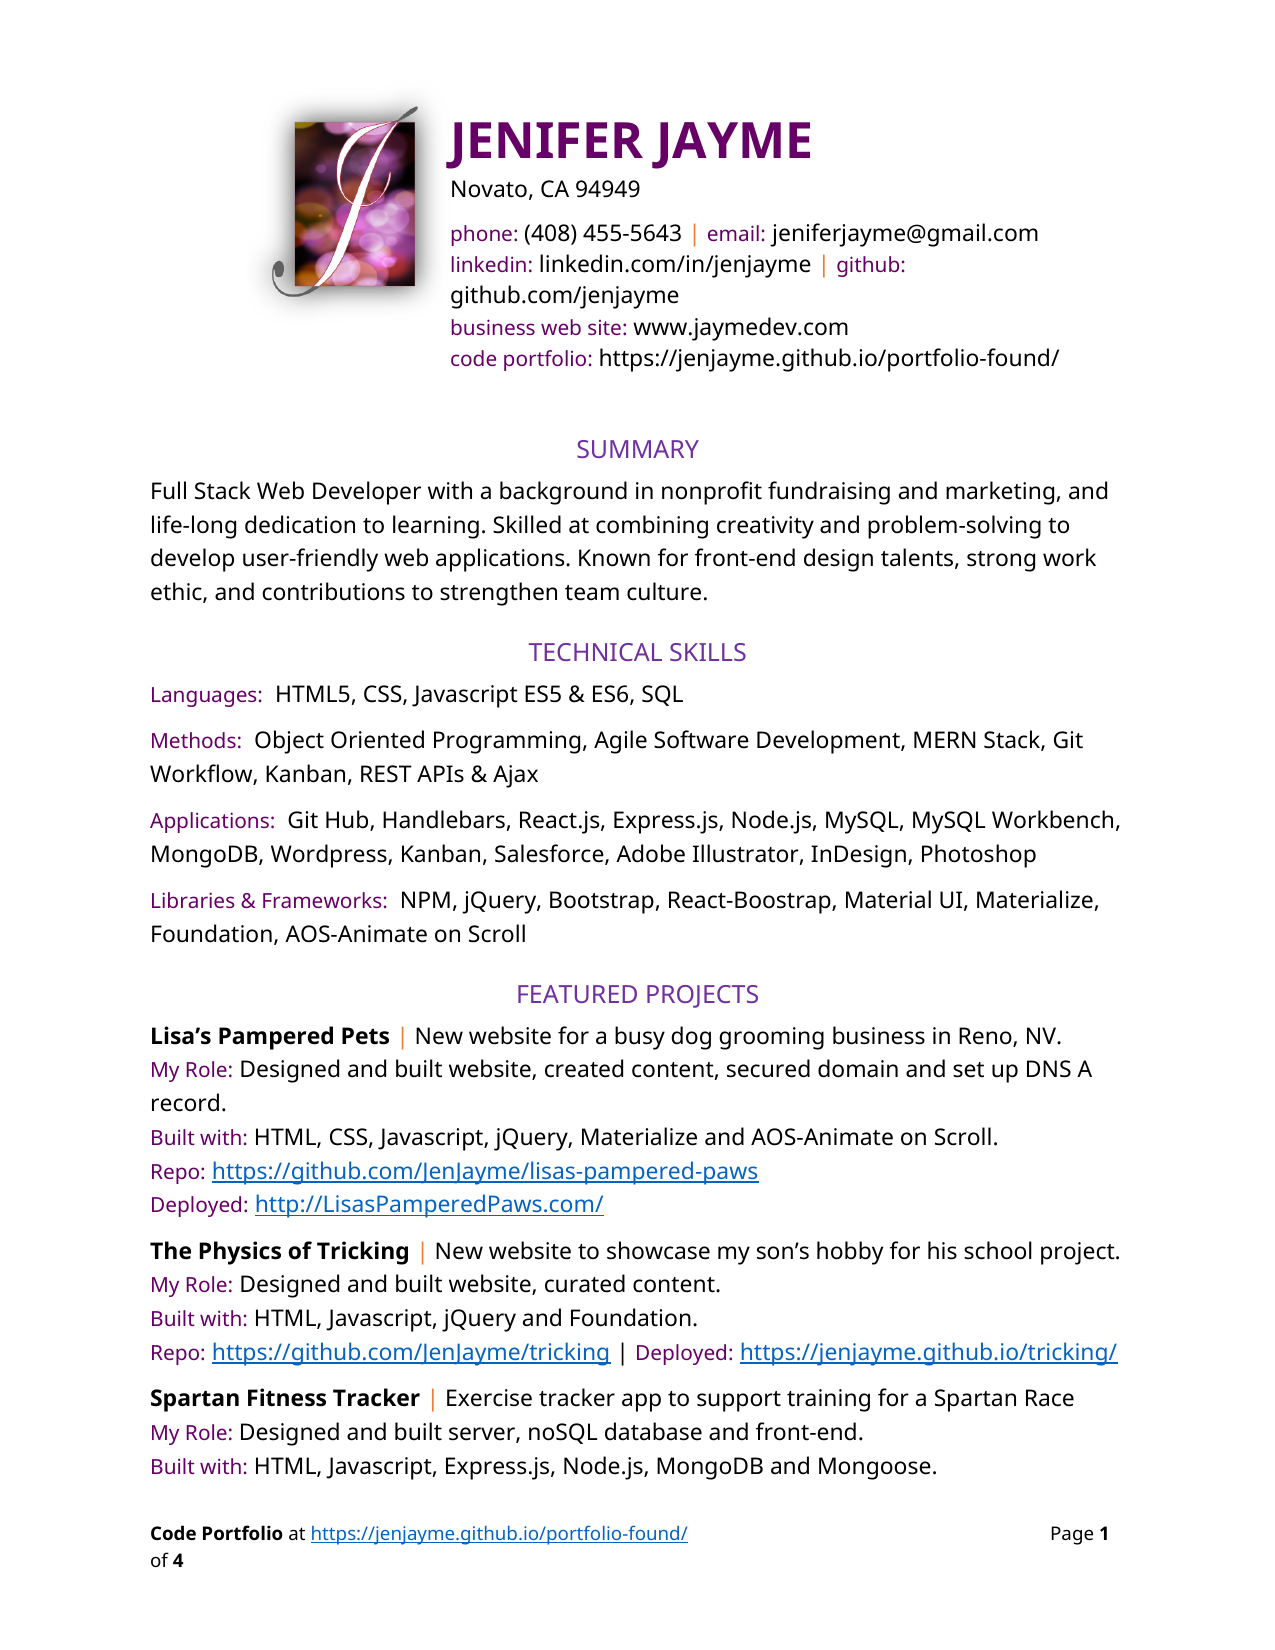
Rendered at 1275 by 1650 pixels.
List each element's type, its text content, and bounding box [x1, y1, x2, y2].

text Built with: HTML, CSS, Javascript, jQuery, Materialize and AOS-Animate on Scroll. [150, 1121, 1125, 1152]
text Deployed: http://LisasPamperedPaws.com/ [150, 1188, 1125, 1220]
subtitle FEATURED PROJECTS [150, 977, 1125, 1011]
text Built with: HTML, Javascript, Express.js, Node.js, MongoDB and Mongoose. [150, 1450, 1125, 1481]
text Repo: https://github.com/JenJayme/lisas-pampered-paws [150, 1155, 1125, 1186]
text Novato, CA 94949 [450, 173, 1125, 204]
text phone: (408) 455-5643 | email: jeniferjayme@gmail.com [450, 217, 1125, 248]
picture [246, 79, 456, 324]
text Libraries & Frameworks: NPM, jQuery, Bootstrap, React-Boostrap, Material UI, Materialize, Foundation, AOS-Animate on Scroll [150, 884, 1125, 949]
text My Role: Designed and built website, created content, secured domain and set up DNS A record. [150, 1053, 1125, 1118]
text Lisa’s Pampered Pets | New website for a busy dog grooming business in Reno, NV. [150, 1020, 1125, 1051]
text My Role: Designed and built website, curated content. [150, 1268, 1125, 1300]
subtitle SUMMARY [150, 432, 1125, 466]
text Full Stack Web Developer with a background in nonprofit fundraising and marketing, and life-long dedication to learning. Skilled at combining creativity and problem-solving to develop user-friendly web applications. Known for front-end design talents, strong work ethic, and contributions to strengthen team culture. [150, 475, 1125, 607]
text Repo: https://github.com/JenJayme/tricking | Deployed: https://jenjayme.github.io/tricking/ [150, 1336, 1125, 1367]
text My Role: Designed and built server, noSQL database and front-end. [150, 1416, 1125, 1447]
text business web site: www.jaymedev.com code portfolio: https://jenjayme.github.io/portfolio-found/ [450, 311, 1125, 373]
text Languages: HTML5, CSS, Javascript ES5 & ES6, SQL [150, 678, 1125, 709]
text Spartan Fitness Tracker | Exercise tracker app to support training for a Spartan Race [150, 1382, 1125, 1413]
text Methods: Object Oriented Programming, Agile Software Development, MERN Stack, Git Workflow, Kanban, REST APIs & Ajax [150, 724, 1125, 789]
text Applications: Git Hub, Handlebars, React.js, Express.js, Node.js, MySQL, MySQL Workbench, MongoDB, Wordpress, Kanban, Salesforce, Adobe Illustrator, InDesign, Photoshop [150, 804, 1125, 869]
text Built with: HTML, Javascript, jQuery and Foundation. [150, 1302, 1125, 1333]
subtitle TECHNICAL SKILLS [150, 635, 1125, 669]
text JENIFER JAYME [450, 105, 1125, 173]
text The Physics of Tricking | New website to showcase my son’s hobby for his school project. [150, 1235, 1125, 1266]
text linkedin: linkedin.com/in/jenjayme | github: github.com/jenjayme [450, 248, 1125, 311]
